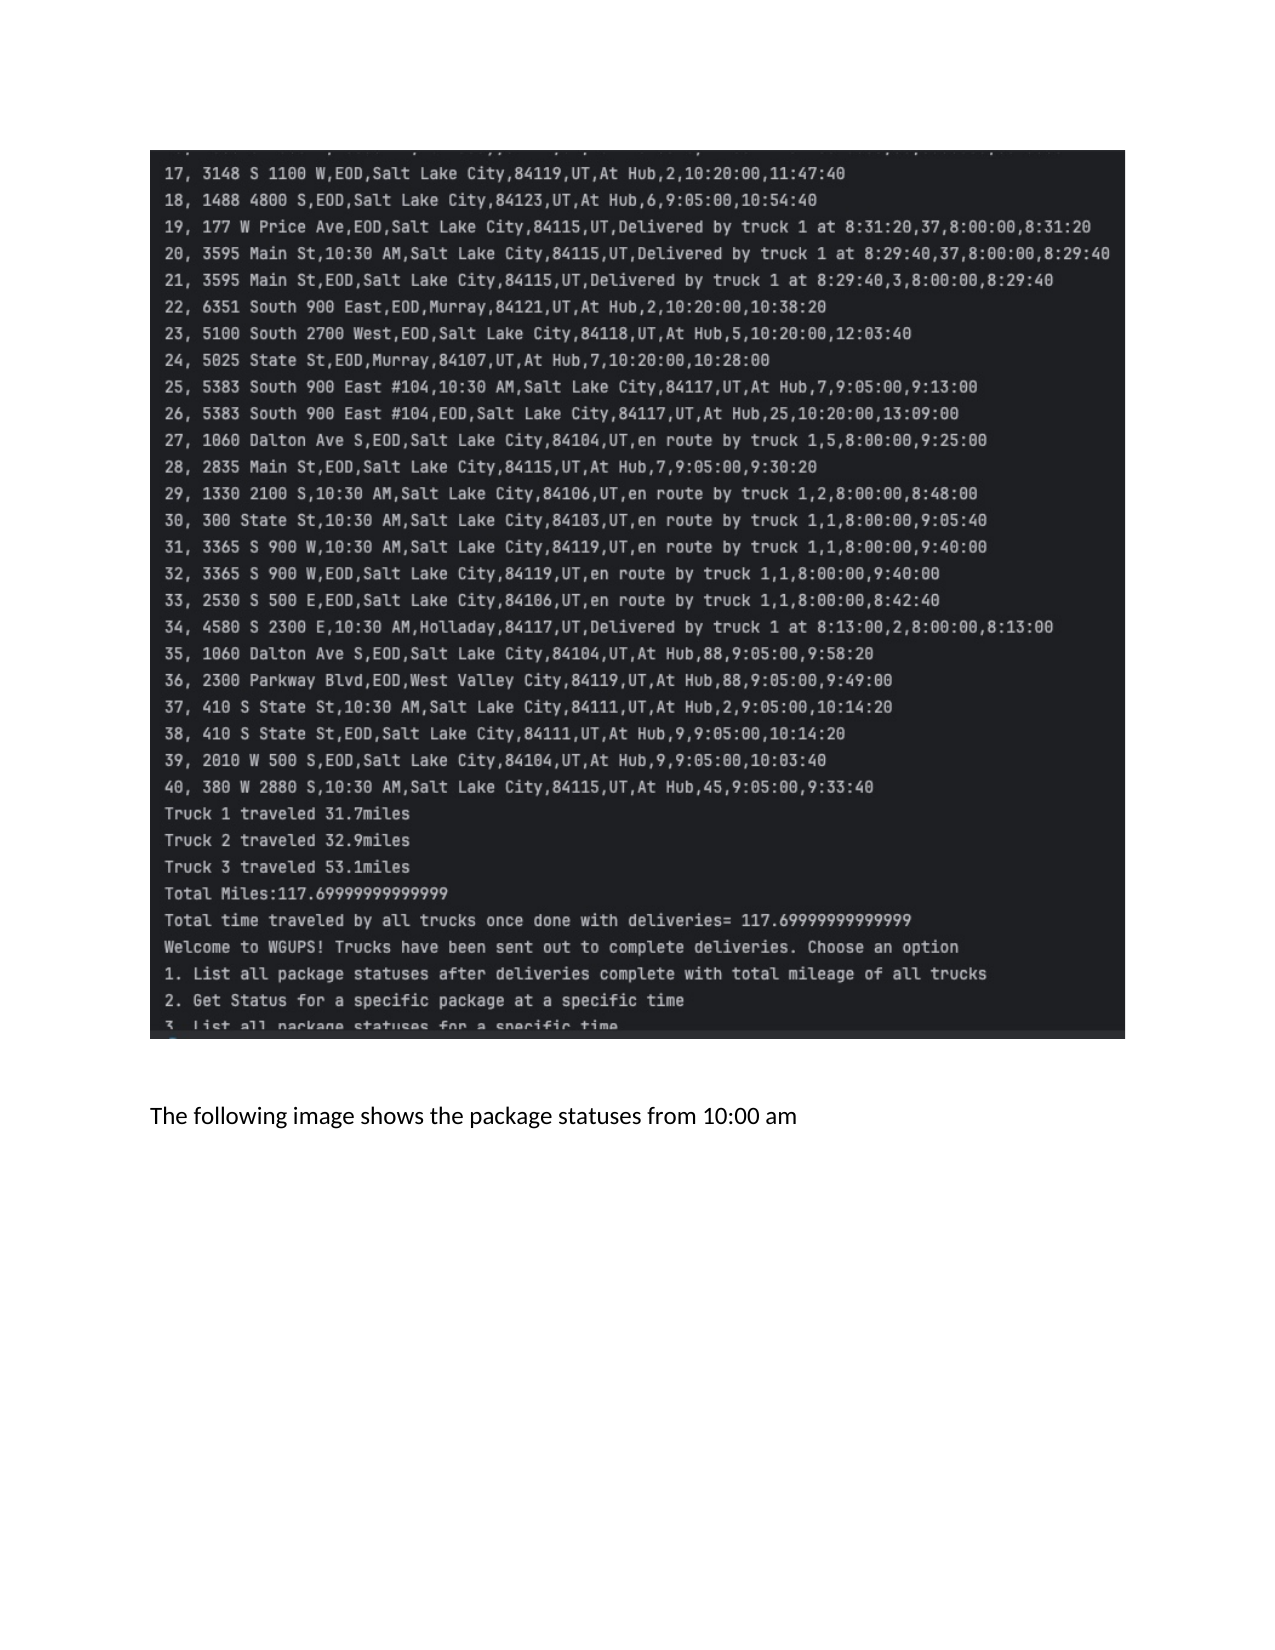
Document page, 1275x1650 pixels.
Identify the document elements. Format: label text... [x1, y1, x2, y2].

text The following image shows the package statuses from 10:00 am [150, 1100, 1125, 1131]
picture [150, 150, 1125, 1039]
